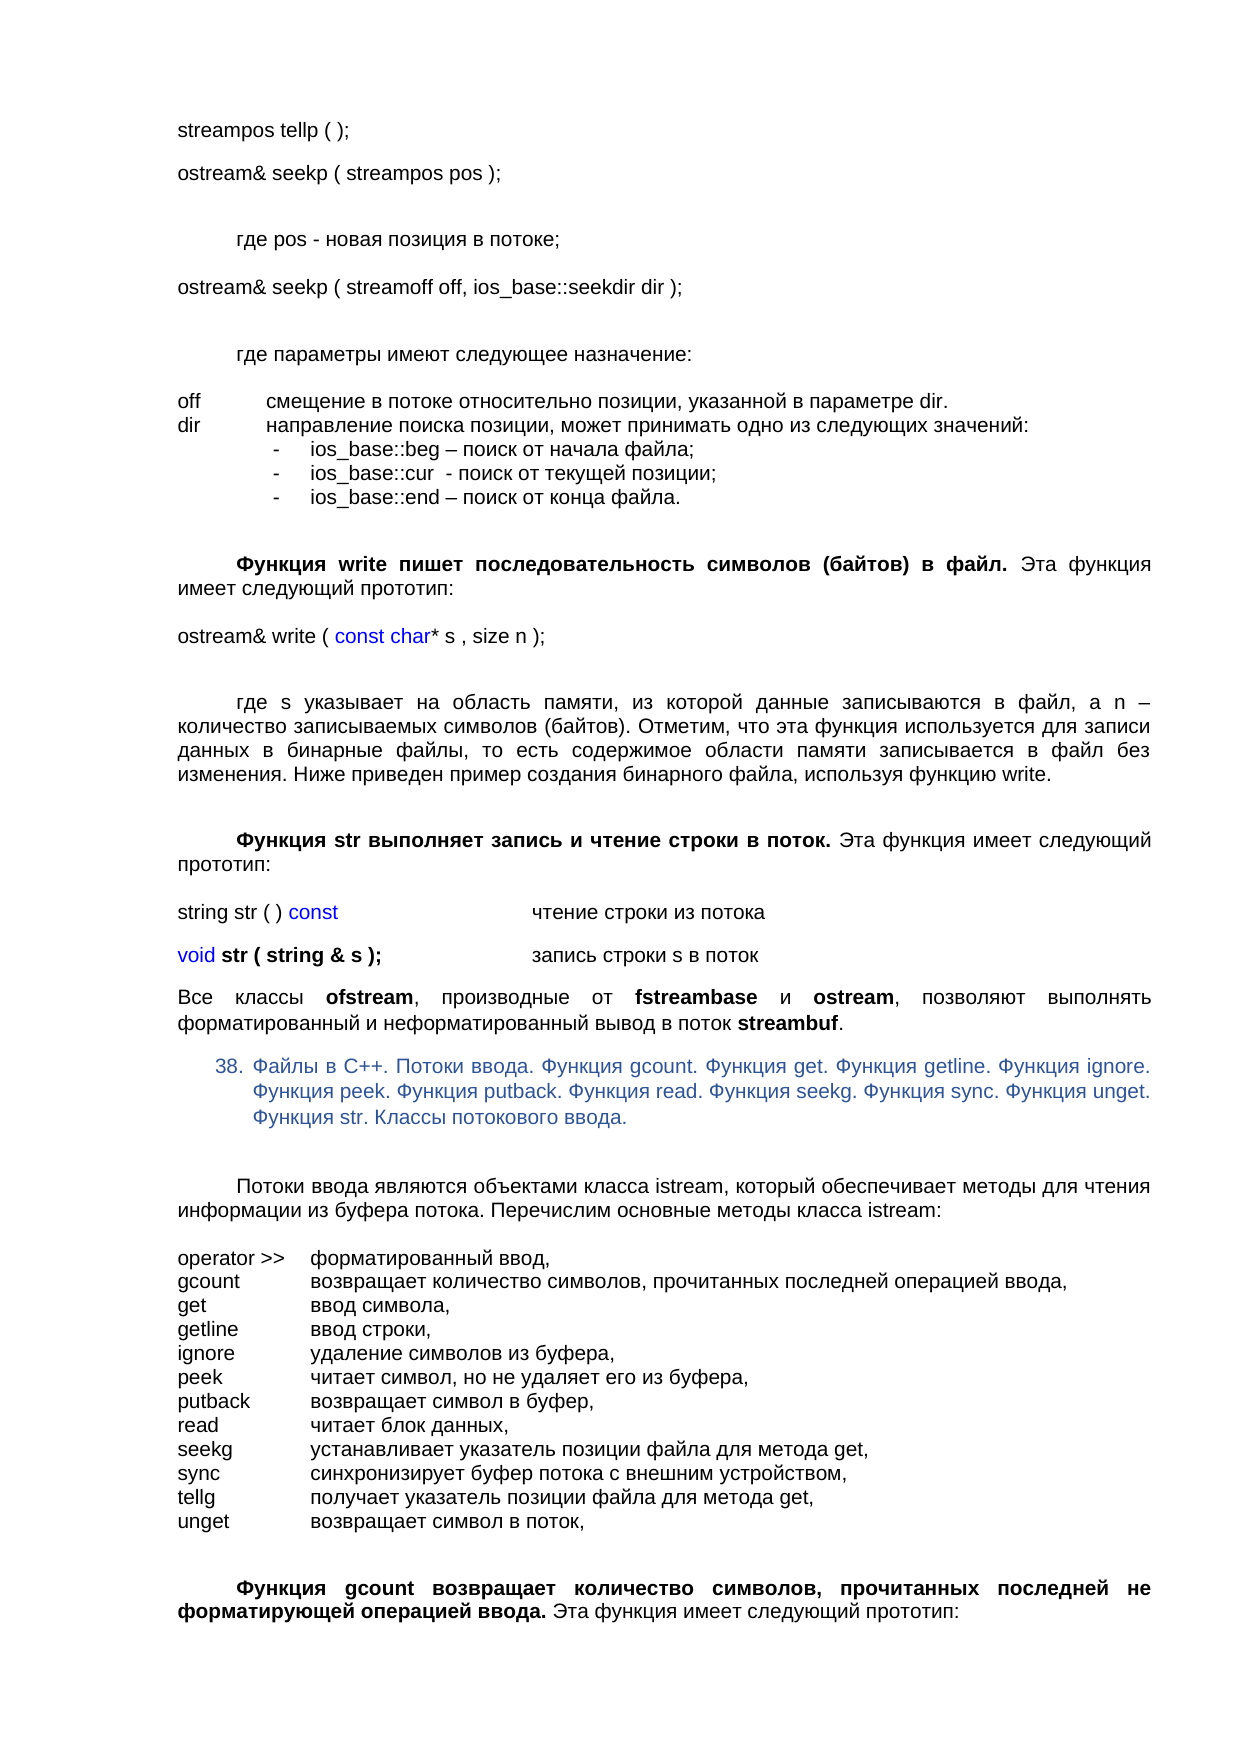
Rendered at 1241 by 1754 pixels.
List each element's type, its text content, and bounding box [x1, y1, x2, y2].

text ostream& seekp ( streamoff off, ios_base::seekdir dir ); [177, 275, 1152, 299]
text streampos tellp ( ); [177, 118, 1152, 142]
text off смещение в потоке относительно позиции, указанной в параметре dir. [177, 389, 1152, 413]
text string str ( ) const чтение строки из потока [177, 900, 1152, 924]
text tellg получает указатель позиции файла для метода get, [177, 1485, 1152, 1509]
text seekg устанавливает указатель позиции файла для метода get, [177, 1437, 1152, 1461]
text unget возвращает символ в поток, [177, 1509, 1152, 1533]
text dir направление поиска позиции, может принимать одно из следующих значений: [177, 413, 1152, 437]
text putback возвращает символ в буфер, [177, 1389, 1152, 1413]
text Потоки ввода являются объектами класса istream, который обеспечивает методы для чтения информации из буфера потока. Перечислим основные методы класса istream: [177, 1173, 1152, 1221]
text ostream& seekp ( streampos pos ); [177, 161, 1152, 184]
subtitle Файлы в C++. Потоки ввода. Функция gcount. Функция get. Функция getline. Функция ignore. Функция peek. Функция putback. Функция read. Функция seekg. Функция sync. Функция unget. Функция str. Классы потокового ввода. [215, 1053, 1152, 1129]
text Функция str выполняет запись и чтение строки в поток. Эта функция имеет следующий прототип: [177, 828, 1152, 876]
text ignore удаление символов из буфера, [177, 1341, 1152, 1365]
text где s указывает на область памяти, из которой данные записываются в файл, а n – количество записываемых символов (байтов). Отметим, что эта функция используется для записи данных в бинарные файлы, то есть содержимое области памяти записывается в файл без изменения. Ниже приведен пример создания бинарного файла, используя функцию write. [177, 690, 1152, 786]
text где параметры имеют следующее назначение: [177, 341, 1152, 365]
text peek читает символ, но не удаляет его из буфера, [177, 1365, 1152, 1389]
text read читает блок данных, [177, 1413, 1152, 1437]
text ostream& write ( const char* s , size n ); [177, 623, 1152, 647]
text getline ввод строки, [177, 1317, 1152, 1341]
text void str ( string & s ); запись строки s в поток [177, 943, 1152, 967]
list ios_base::cur - поиск от текущей позиции; [273, 461, 1152, 485]
text где pos - новая позиция в потоке; [177, 227, 1152, 251]
text gcount возвращает количество символов, прочитанных последней операцией ввода, [177, 1269, 1152, 1293]
text operator >> форматированный ввод, [177, 1245, 1152, 1269]
text sync синхронизирует буфер потока с внешним устройством, [177, 1461, 1152, 1485]
list ios_base::end – поиск от конца файла. [273, 485, 1152, 509]
list ios_base::beg – поиск от начала файла; [273, 437, 1152, 461]
text Функция gcount возвращает количество символов, прочитанных последней не форматирующей операцией ввода. Эта функция имеет следующий прототип: [177, 1575, 1152, 1623]
text Все классы ofstream, производные от fstreambase и ostream, позволяют выполнять форматированный и неформатированный вывод в поток streambuf. [177, 985, 1152, 1035]
text get ввод символа, [177, 1293, 1152, 1317]
text Функция write пишет последовательность символов (байтов) в файл. Эта функция имеет следующий прототип: [177, 552, 1152, 599]
